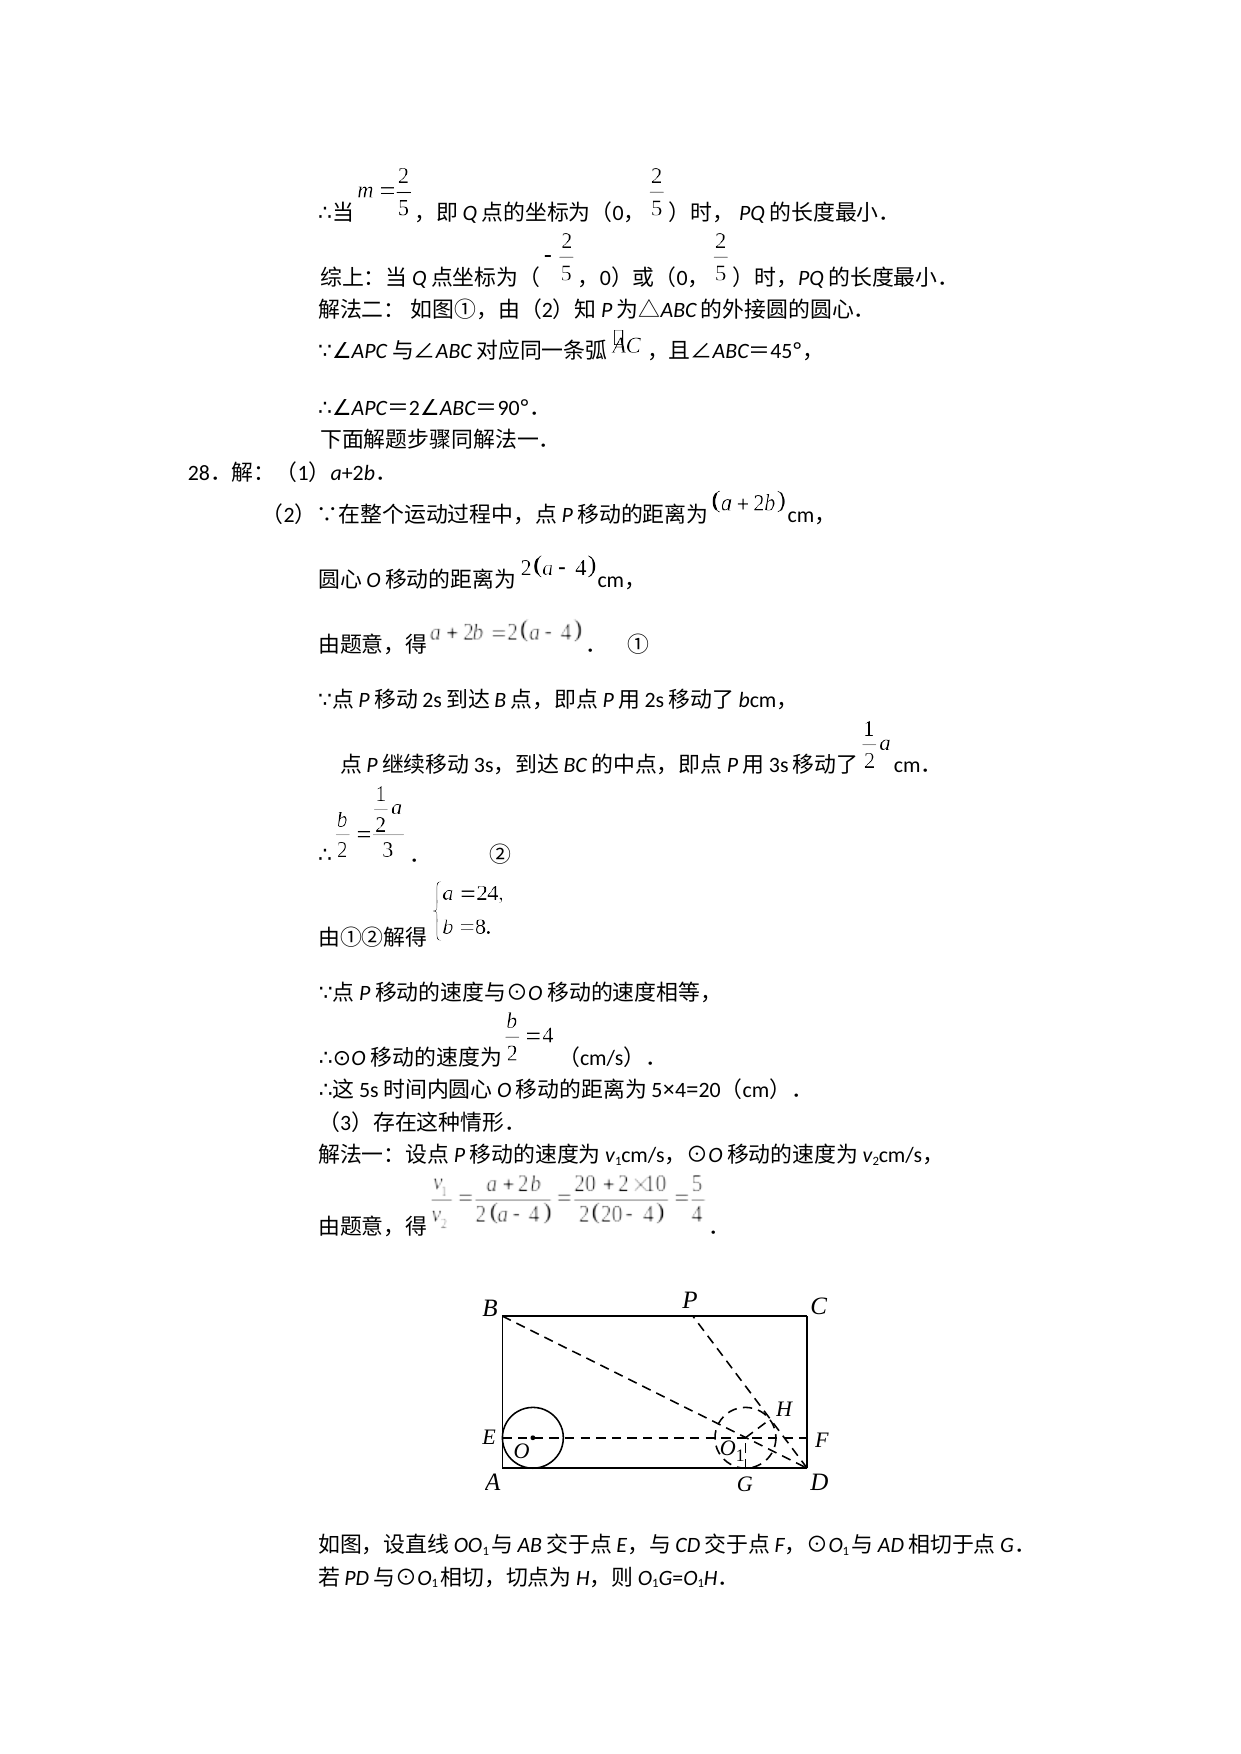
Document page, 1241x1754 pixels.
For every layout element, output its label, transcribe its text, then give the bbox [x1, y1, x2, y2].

text 若PD与⊙O1相切，切点为H，则O1G=O1H． [274, 1559, 1053, 1592]
text ∵∠APC 与∠ABC对应同一条弧，且∠ABC＝45°， [274, 324, 1053, 389]
text （2）∵在整个运动过程中，点P移动的距离为cm， [261, 487, 1053, 552]
text 综上：当Q点坐标为（，0）或（0，）时，PQ的长度最小． [274, 227, 1053, 292]
text 解法二： 如图①，由（2）知P为△ABC的外接圆的圆心． [274, 292, 1053, 324]
text ∵点P移动2s到达B点，即点P用2s移动了bcm， [274, 682, 1053, 714]
text ∴⊙O 移动的速度为（cm/s）． [187, 1007, 1053, 1072]
text ∴∠APC＝2∠ABC＝90°． [274, 389, 1053, 422]
text ∴． ② [274, 779, 1053, 877]
text ∴这5s时间内圆心O移动的距离为5×4=20（cm）． [187, 1072, 1053, 1104]
text ∴当，即Q点的坐标为（0，）时， PQ的长度最小． [274, 162, 1053, 227]
text 如图，设直线OO1与AB交于点E，与CD交于点F，⊙O1与AD相切于点G． [274, 1527, 1053, 1559]
text 由①②解得 [274, 877, 1053, 974]
text 点P继续移动3s，到达BC的中点，即点P用3s移动了cm． [274, 714, 1053, 779]
text ∵点P移动的速度与⊙O 移动的速度相等， [187, 974, 1053, 1007]
text 28．解：（1）a+2b． [188, 454, 1053, 487]
text 由题意，得． [274, 1169, 1053, 1267]
text 解法一：设点P移动的速度为v1cm/s，⊙O移动的速度为v2cm/s， [274, 1137, 1053, 1169]
text 由题意，得． ① [318, 617, 1053, 682]
text 下面解题步骤同解法一． [274, 422, 1053, 454]
text 圆心O移动的距离为cm， [318, 552, 1053, 617]
text （3）存在这种情形． [274, 1104, 1053, 1137]
